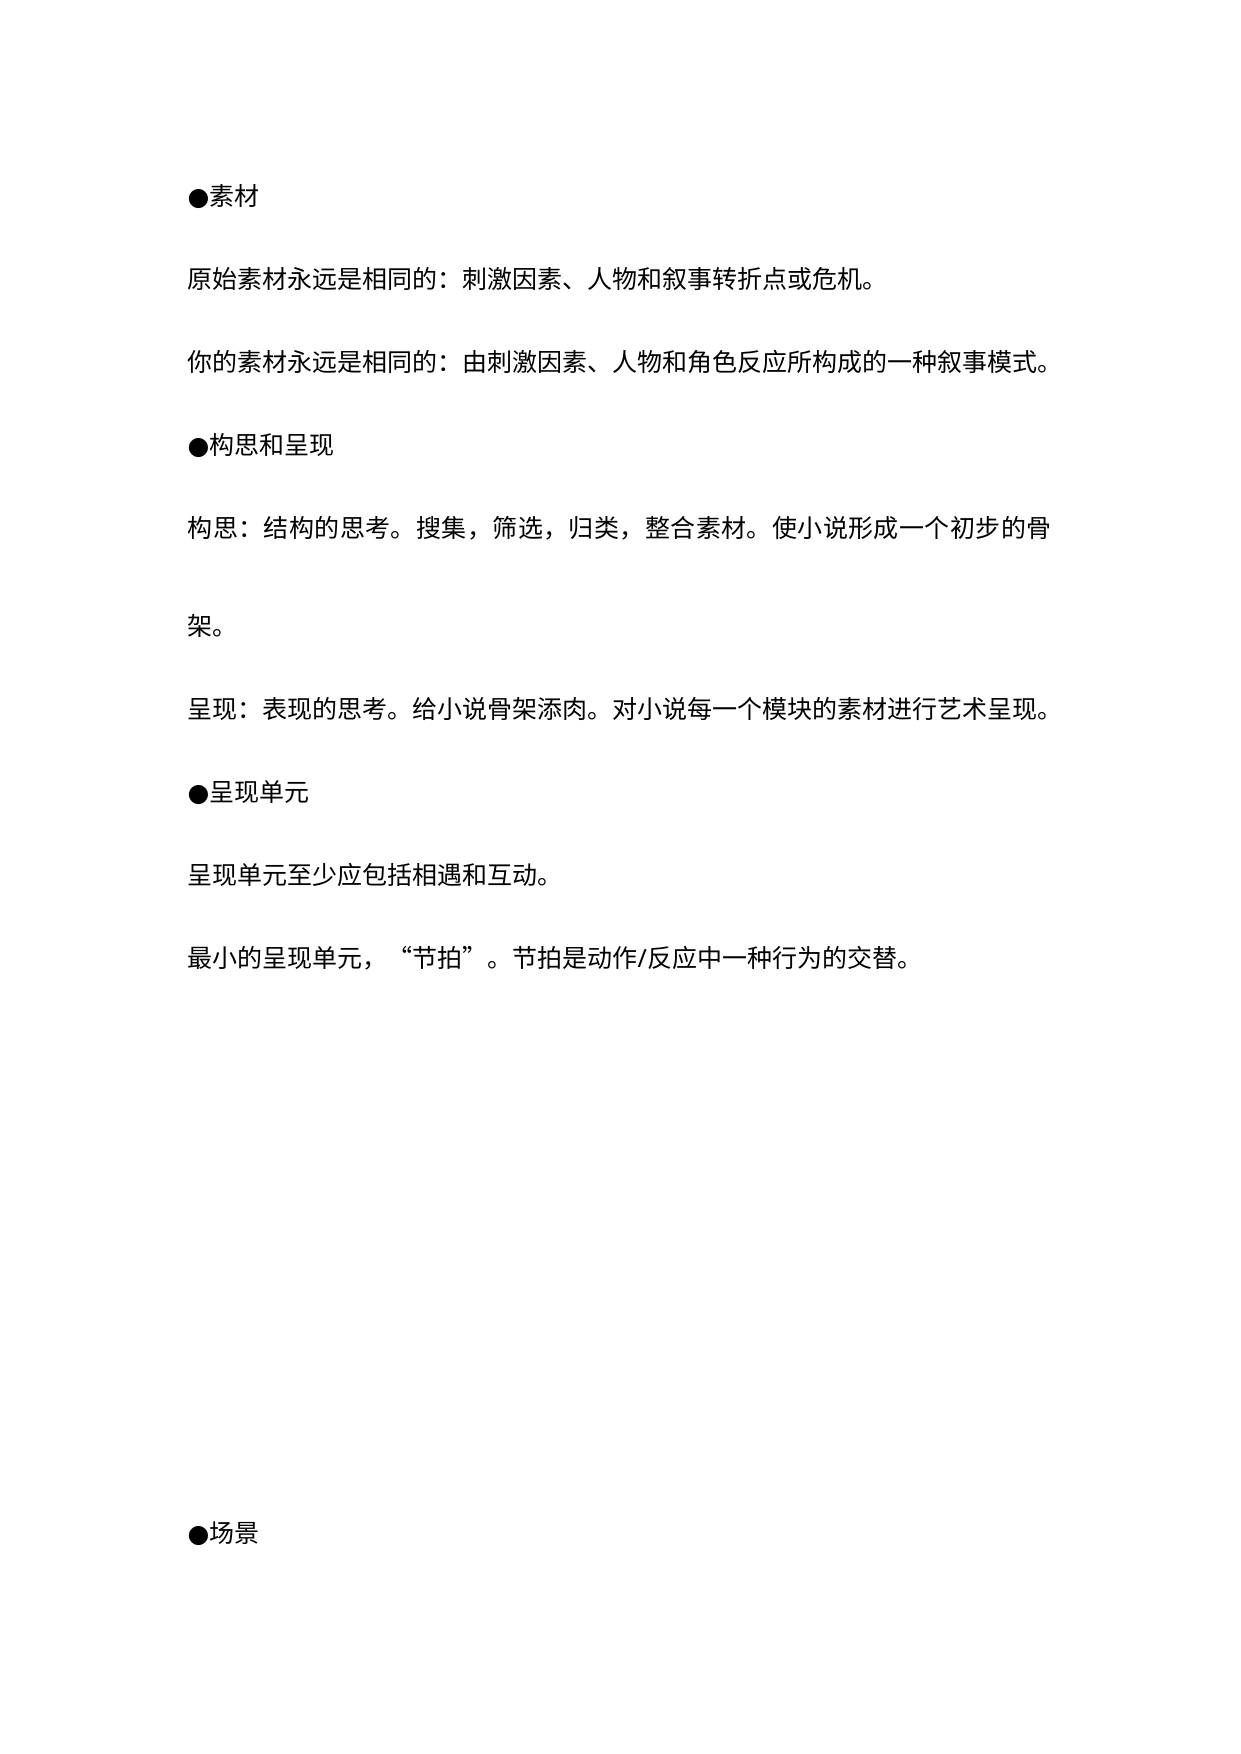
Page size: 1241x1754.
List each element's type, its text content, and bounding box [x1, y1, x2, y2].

text 呈现：表现的思考。给小说骨架添肉。对小说每一个模块的素材进行艺术呈现。 [187, 675, 1053, 740]
text ●素材 [187, 162, 1053, 227]
text ●场景 [187, 1499, 1053, 1564]
text ●呈现单元 [187, 758, 1053, 823]
text 最小的呈现单元，“节拍”。节拍是动作/反应中一种行为的交替。 [187, 924, 1053, 989]
text 原始素材永远是相同的：刺激因素、人物和叙事转折点或危机。 [187, 245, 1053, 310]
text ●构思和呈现 [187, 411, 1053, 476]
text 你的素材永远是相同的：由刺激因素、人物和角色反应所构成的一种叙事模式。 [187, 328, 1053, 393]
text 构思：结构的思考。搜集，筛选，归类，整合素材。使小说形成一个初步的骨架。 [187, 494, 1053, 657]
text 呈现单元至少应包括相遇和互动。 [187, 841, 1053, 906]
